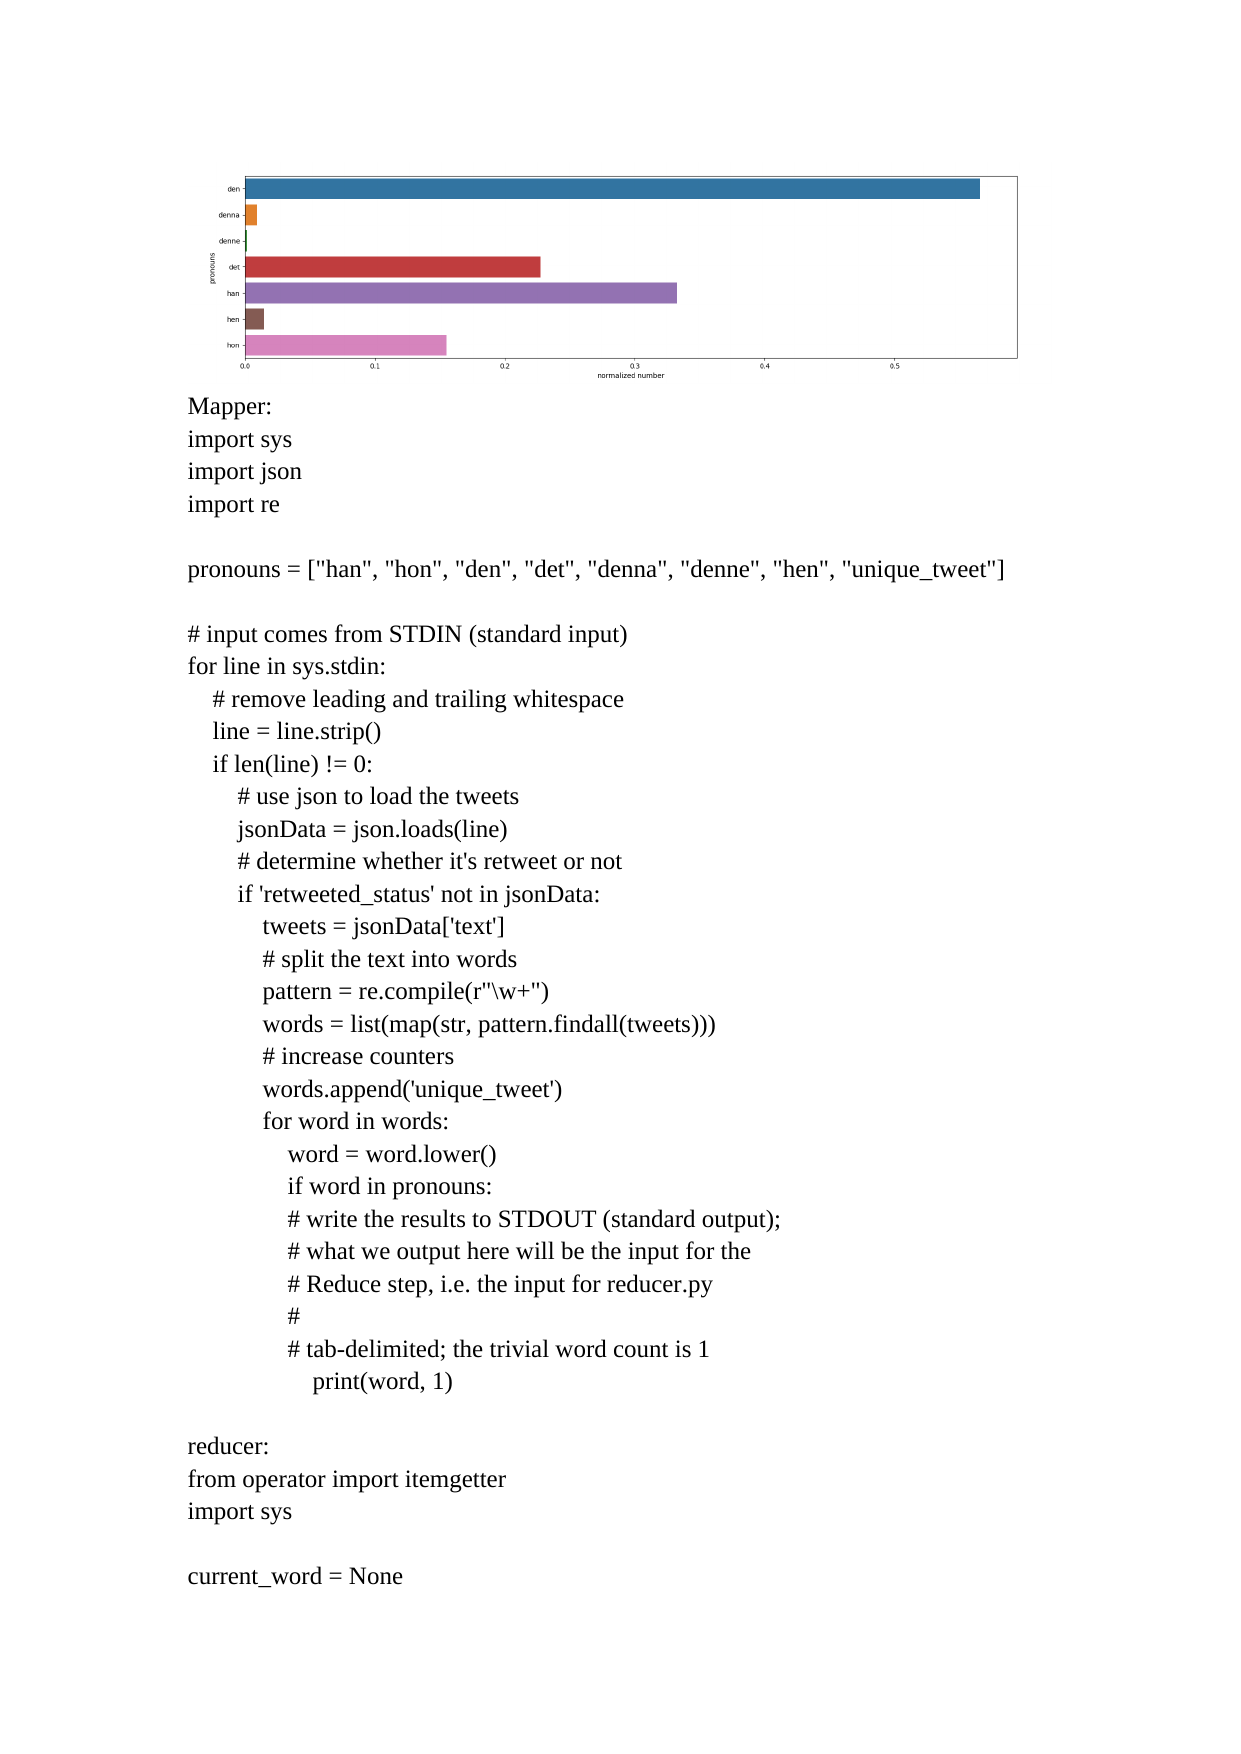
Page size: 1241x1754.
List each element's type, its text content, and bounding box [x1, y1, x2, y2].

text import json [187, 454, 1053, 487]
text # write the results to STDOUT (standard output); [187, 1202, 1053, 1234]
text line = line.strip() [187, 714, 1053, 747]
text for line in sys.stdin: [187, 649, 1053, 682]
text # Reduce step, i.e. the input for reducer.py [187, 1267, 1053, 1299]
text # input comes from STDIN (standard input) [187, 617, 1053, 649]
text jsonData = json.loads(line) [187, 812, 1053, 844]
text for word in words: [187, 1104, 1053, 1137]
text # increase counters [187, 1039, 1053, 1072]
text pattern = re.compile(r"\w+") [187, 974, 1053, 1007]
text if 'retweeted_status' not in jsonData: [187, 877, 1053, 909]
text word = word.lower() [187, 1137, 1053, 1169]
text import sys [187, 1494, 1053, 1527]
picture [187, 162, 1053, 384]
text words.append('unique_tweet') [187, 1072, 1053, 1104]
text Mapper: [187, 389, 1053, 422]
text reducer: [187, 1429, 1053, 1462]
text from operator import itemgetter [187, 1462, 1053, 1494]
text # remove leading and trailing whitespace [187, 682, 1053, 714]
text print(word, 1) [187, 1364, 1053, 1397]
text # use json to load the tweets [187, 779, 1053, 812]
text # tab-delimited; the trivial word count is 1 [187, 1332, 1053, 1364]
text import re [187, 487, 1053, 519]
text # what we output here will be the input for the [187, 1234, 1053, 1267]
text words = list(map(str, pattern.findall(tweets))) [187, 1007, 1053, 1039]
text # [187, 1299, 1053, 1332]
text # split the text into words [187, 942, 1053, 974]
text tweets = jsonData['text'] [187, 909, 1053, 942]
text # determine whether it's retweet or not [187, 844, 1053, 877]
text if len(line) != 0: [187, 747, 1053, 779]
text if word in pronouns: [187, 1169, 1053, 1202]
text current_word = None [187, 1559, 1053, 1592]
text pronouns = ["han", "hon", "den", "det", "denna", "denne", "hen", "unique_tweet"] [187, 552, 1053, 584]
text import sys [187, 422, 1053, 454]
